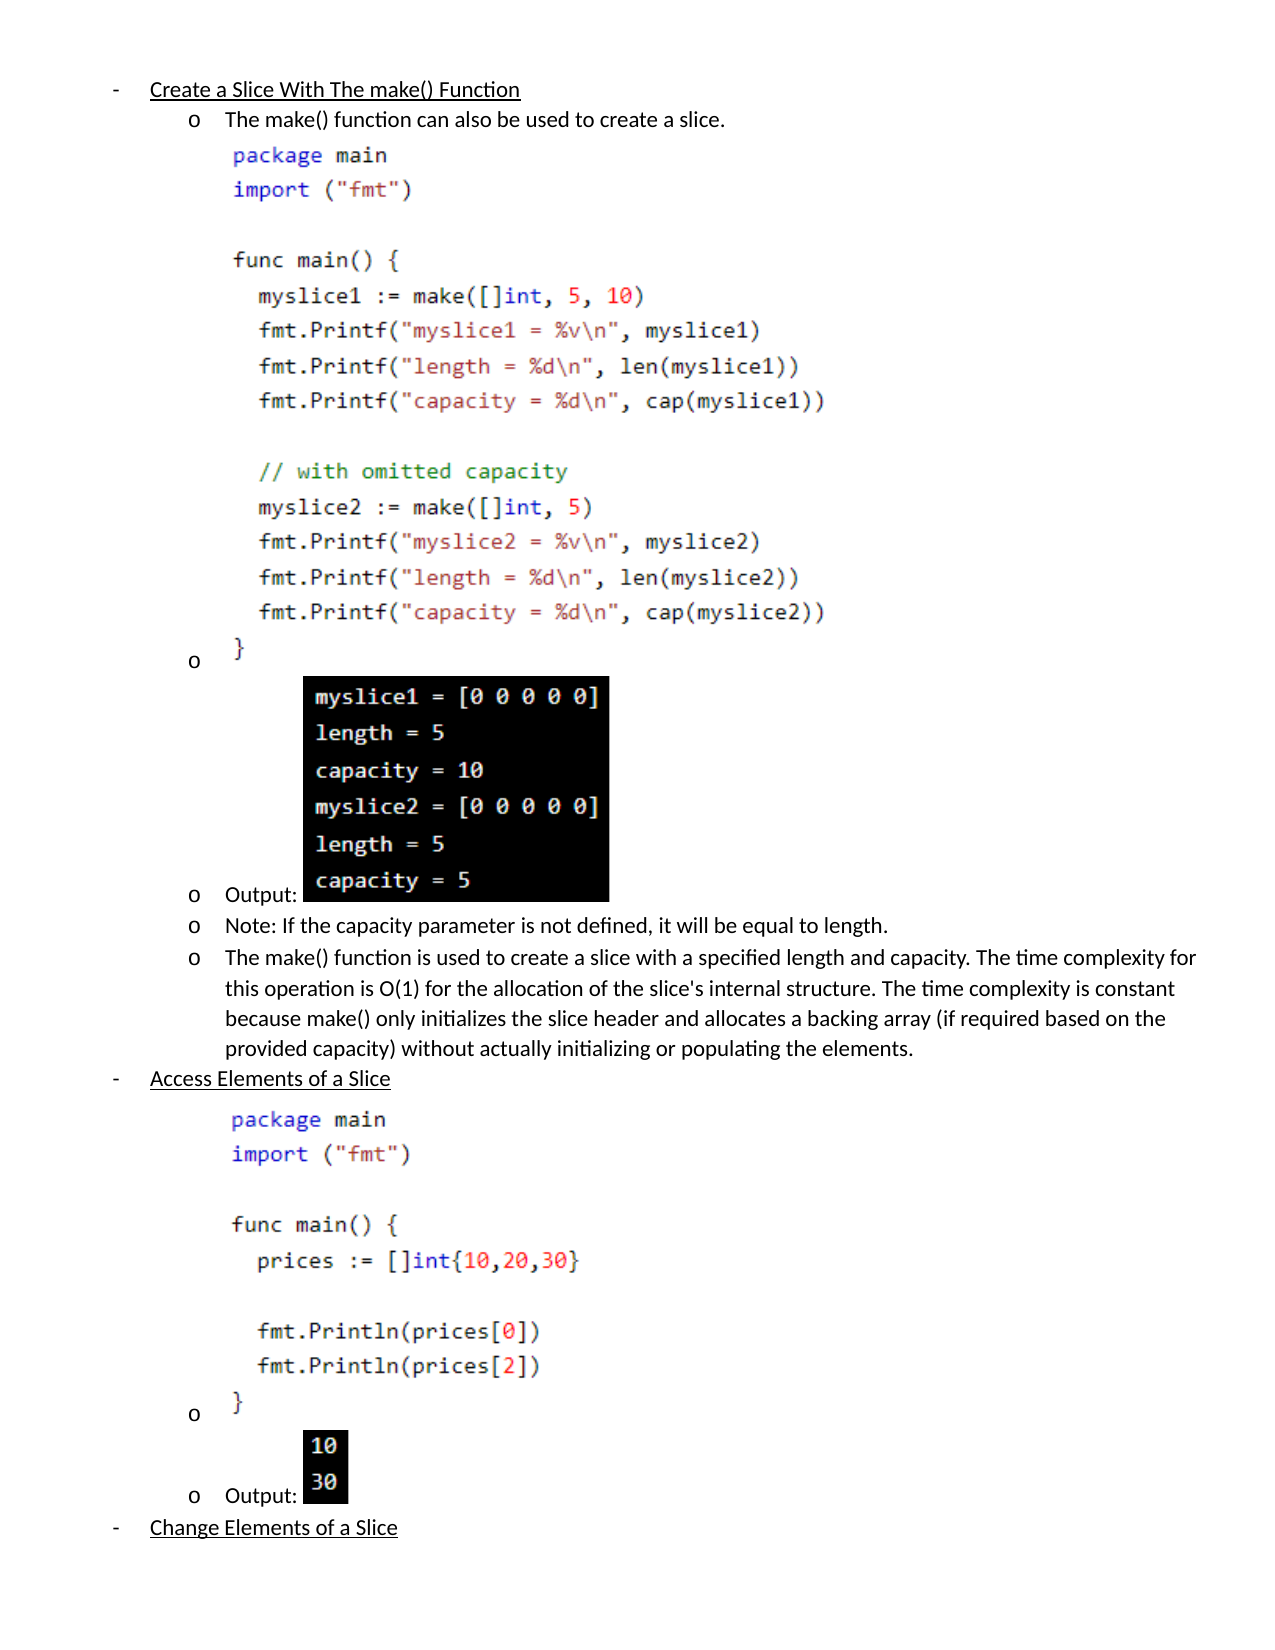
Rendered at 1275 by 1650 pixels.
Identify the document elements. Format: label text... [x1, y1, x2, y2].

picture [225, 1094, 587, 1422]
picture [303, 676, 610, 902]
list The make() function can also be used to create a slice. [187, 105, 1200, 134]
list Output: [187, 1430, 1200, 1511]
list Create a Slice With The make() Function [112, 75, 1200, 103]
list The make() function is used to create a slice with a specified length and capacity. The time complexity for this operation is O(1) for the allocation of the slice's internal structure. The time complexity is constant because make() only initializes the slice header and allocates a backing array (if required based on the provided capacity) without actually initializing or populating the elements. [187, 943, 1200, 1062]
list Change Elements of a Slice [112, 1513, 1200, 1541]
picture [225, 136, 838, 668]
list Access Elements of a Slice [112, 1064, 1200, 1093]
picture [303, 1430, 349, 1504]
list Note: If the capacity parameter is not defined, it will be equal to length. [187, 911, 1200, 940]
